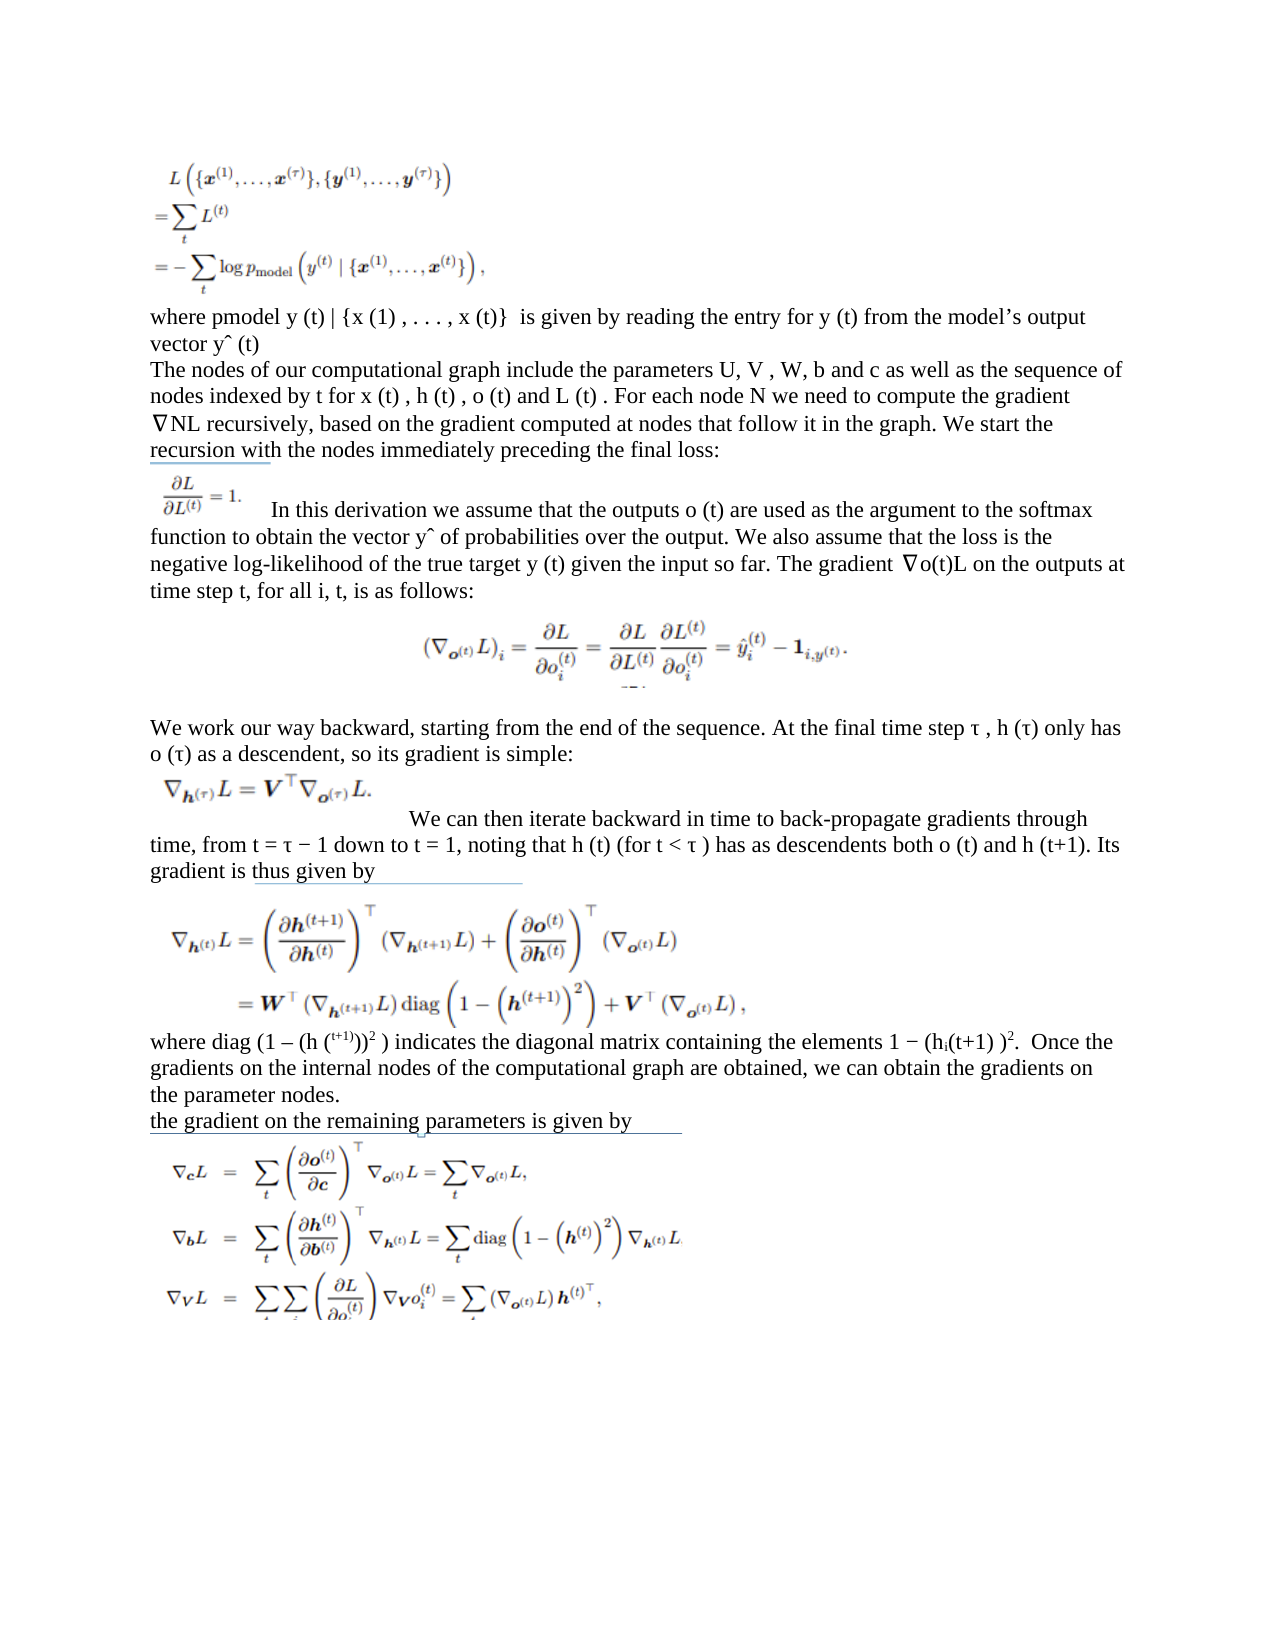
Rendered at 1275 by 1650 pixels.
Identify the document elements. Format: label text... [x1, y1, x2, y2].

text The nodes of our computational graph include the parameters U, V , W, b and c as well as the sequence of nodes indexed by t for x (t) , h (t) , o (t) and L (t) . For each node N we need to compute the gradient ∇NL recursively, based on the gradient computed at nodes that follow it in the graph. We start the recursion with the nodes immediately preceding the final loss: [150, 356, 1125, 463]
picture [150, 883, 762, 1028]
text We work our way backward, starting from the end of the sequence. At the final time step τ , h (τ) only has o (τ) as a descendent, so its gradient is simple: [150, 714, 1125, 767]
text We can then iterate backward in time to back-propagate gradients through time, from t = τ − 1 down to t = 1, noting that h (t) (for t < τ ) has as descendents both o (t) and h (t+1). Its gradient is thus given by [150, 767, 1125, 884]
text the gradient on the remaining parameters is given by [150, 1107, 1125, 1133]
picture [150, 150, 510, 304]
picture [421, 603, 854, 688]
text where diag (1 – (h (t+1)))2 ) indicates the diagonal matrix containing the elements 1 − (hi(t+1) )2. Once the gradients on the internal nodes of the computational graph are obtained, we can obtain the gradients on the parameter nodes. [150, 1028, 1125, 1107]
picture [150, 766, 403, 827]
picture [150, 1133, 683, 1320]
text In this derivation we assume that the outputs o (t) are used as the argument to the softmax function to obtain the vector yˆ of probabilities over the output. We also assume that the loss is the negative log-likelihood of the true target y (t) given the input so far. The gradient ∇o(t)L on the outputs at time step t, for all i, t, is as follows: [150, 463, 1125, 603]
text where pmodel y (t) | {x (1) , . . . , x (t)} is given by reading the entry for y (t) from the model’s output vector yˆ (t) [150, 303, 1125, 356]
picture [150, 462, 271, 518]
